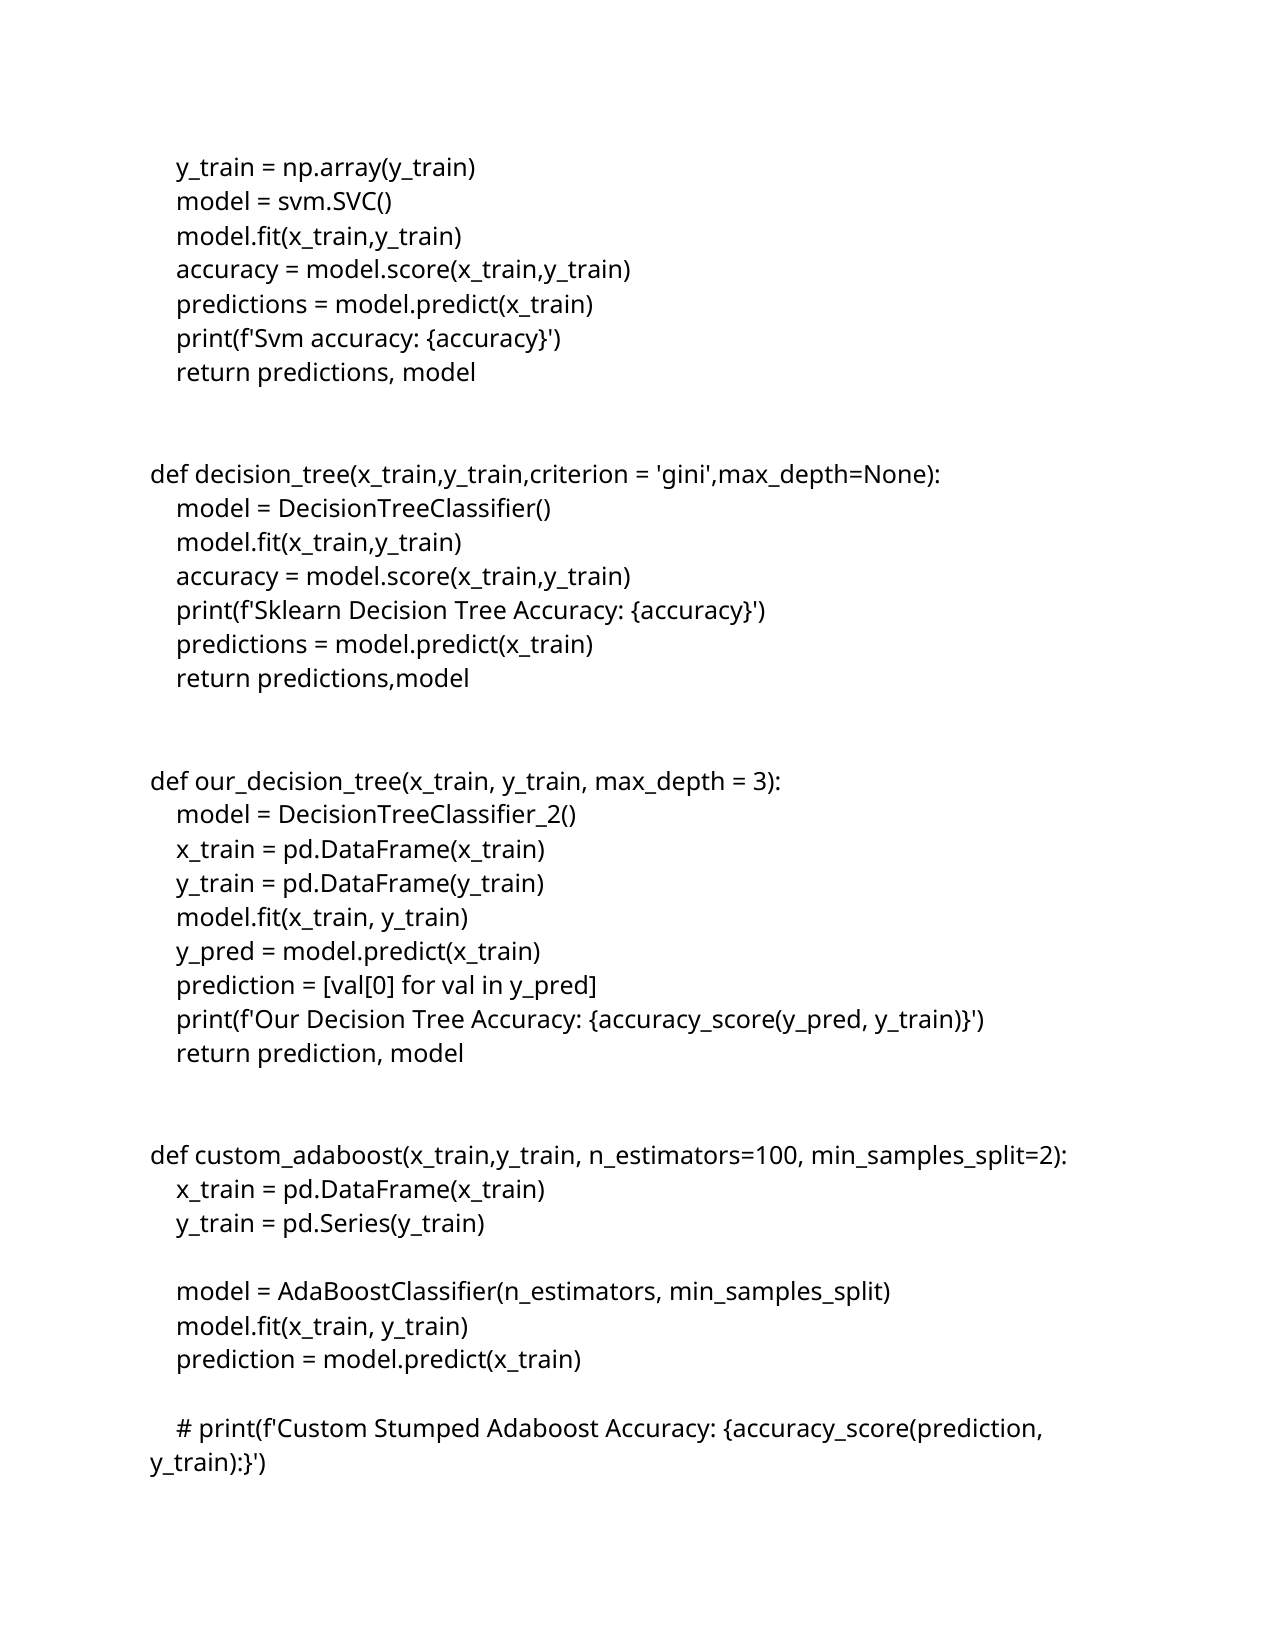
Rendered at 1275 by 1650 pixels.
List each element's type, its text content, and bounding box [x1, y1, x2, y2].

text accuracy = model.score(x_train,y_train) [150, 252, 1125, 286]
text accuracy = model.score(x_train,y_train) [150, 559, 1125, 593]
text model = DecisionTreeClassifier_2() [150, 797, 1125, 831]
text model.fit(x_train,y_train) [150, 525, 1125, 559]
text predictions = model.predict(x_train) [150, 286, 1125, 320]
text return predictions, model [150, 354, 1125, 388]
text x_train = pd.DataFrame(x_train) [150, 831, 1125, 865]
text model.fit(x_train, y_train) [150, 1308, 1125, 1342]
text model = AdaBoostClassifier(n_estimators, min_samples_split) [150, 1274, 1125, 1308]
text return predictions,model [150, 661, 1125, 695]
text print(f'Sklearn Decision Tree Accuracy: {accuracy}') [150, 593, 1125, 627]
text y_train = pd.Series(y_train) [150, 1206, 1125, 1240]
text return prediction, model [150, 1036, 1125, 1070]
text model = DecisionTreeClassifier() [150, 491, 1125, 525]
text prediction = [val[0] for val in y_pred] [150, 967, 1125, 1002]
text def our_decision_tree(x_train, y_train, max_depth = 3): [150, 763, 1125, 797]
text # print(f'Custom Stumped Adaboost Accuracy: {accuracy_score(prediction, y_train):}') [150, 1410, 1125, 1478]
text model.fit(x_train, y_train) [150, 899, 1125, 933]
text model = svm.SVC() [150, 184, 1125, 218]
text y_pred = model.predict(x_train) [150, 933, 1125, 967]
text model.fit(x_train,y_train) [150, 218, 1125, 252]
text print(f'Svm accuracy: {accuracy}') [150, 320, 1125, 354]
text x_train = pd.DataFrame(x_train) [150, 1172, 1125, 1206]
text y_train = np.array(y_train) [150, 150, 1125, 184]
text print(f'Our Decision Tree Accuracy: {accuracy_score(y_pred, y_train)}') [150, 1002, 1125, 1036]
text prediction = model.predict(x_train) [150, 1342, 1125, 1376]
text y_train = pd.DataFrame(y_train) [150, 865, 1125, 899]
text def decision_tree(x_train,y_train,criterion = 'gini',max_depth=None): [150, 457, 1125, 491]
text predictions = model.predict(x_train) [150, 627, 1125, 661]
text def custom_adaboost(x_train,y_train, n_estimators=100, min_samples_split=2): [150, 1138, 1125, 1172]
